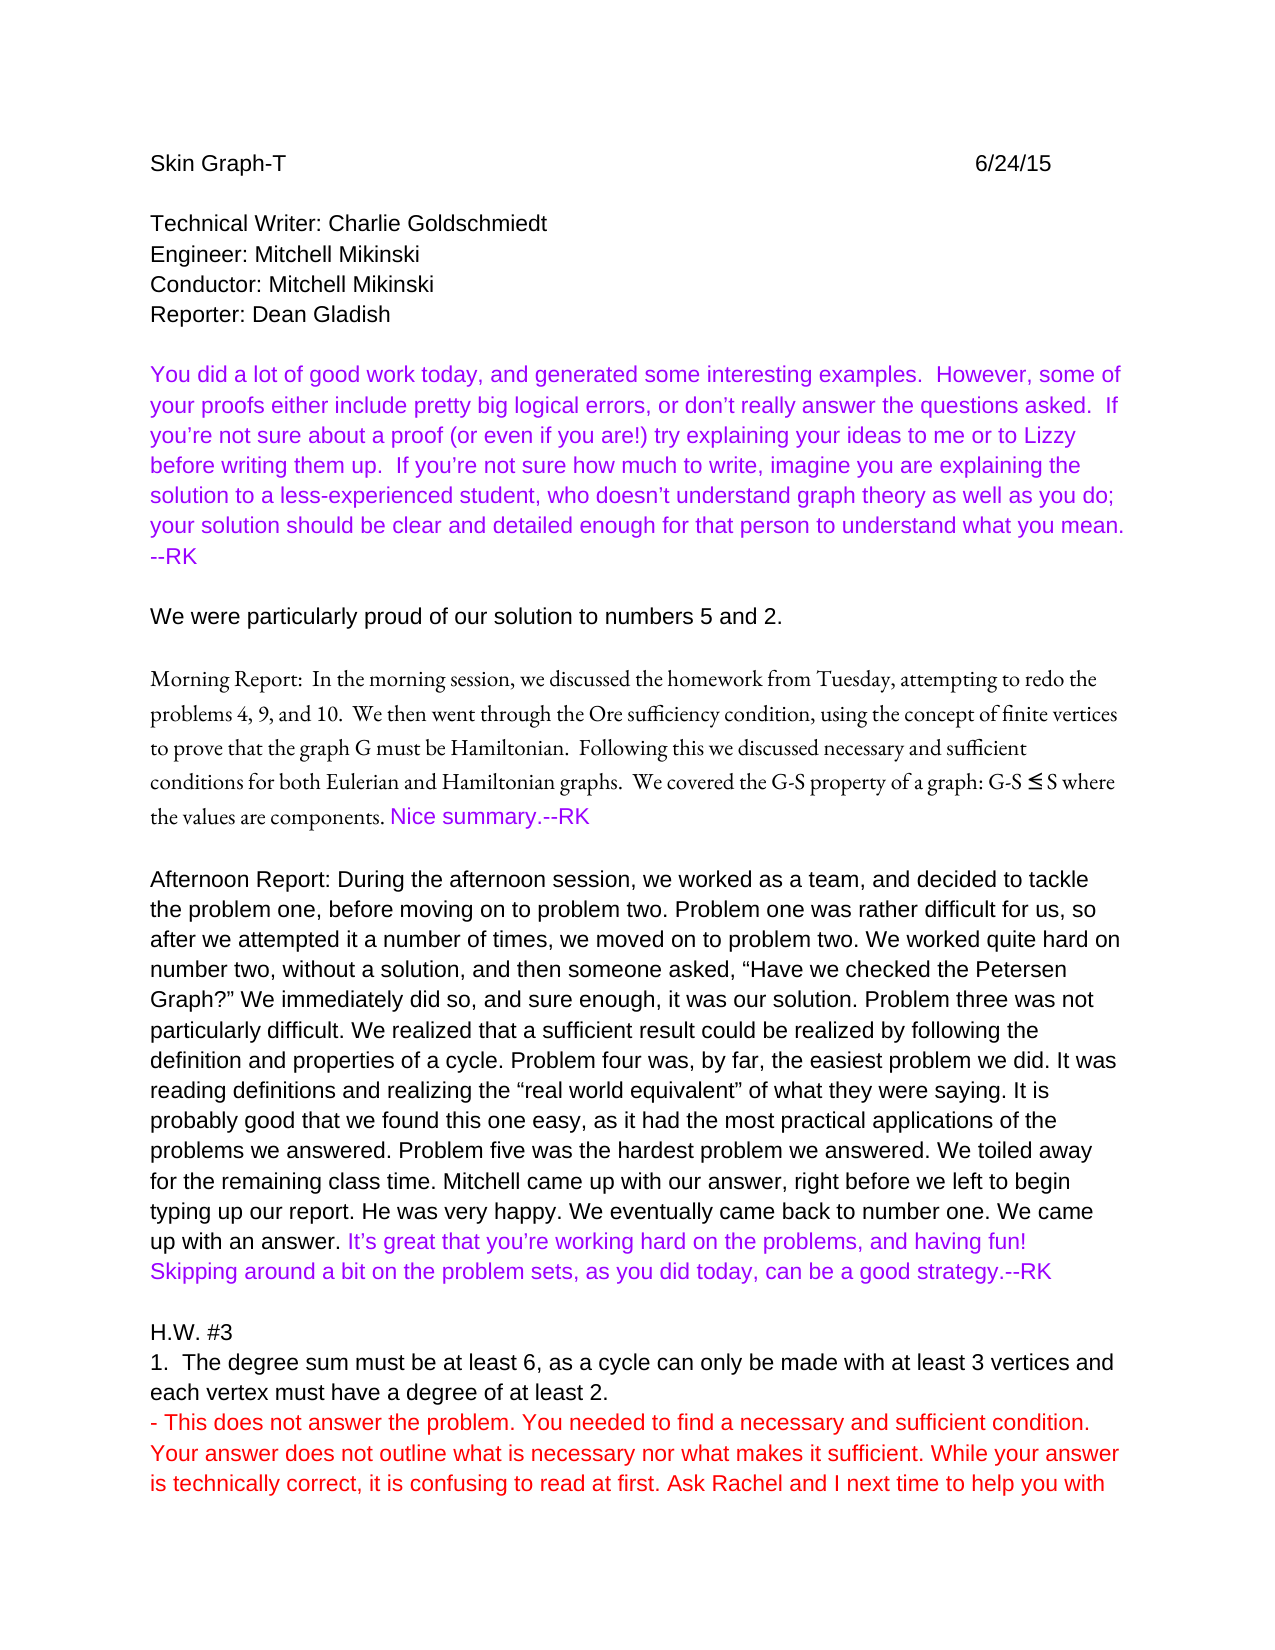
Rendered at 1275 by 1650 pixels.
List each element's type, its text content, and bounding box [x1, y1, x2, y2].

text Conductor: Mitchell Mikinski [150, 271, 1125, 297]
text 1. The degree sum must be at least 6, as a cycle can only be made with at least 3 vertices and each vertex must have a degree of at least 2. [150, 1349, 1125, 1406]
text Afternoon Report: During the afternoon session, we worked as a team, and decided to tackle the problem one, before moving on to problem two. Problem one was rather difficult for us, so after we attempted it a number of times, we moved on to problem two. We worked quite hard on number two, without a solution, and then someone asked, “Have we checked the Petersen Graph?” We immediately did so, and sure enough, it was our solution. Problem three was not particularly difficult. We realized that a sufficient result could be realized by following the definition and properties of a cycle. Problem four was, by far, the easiest problem we did. It was reading definitions and realizing the “real world equivalent” of what they were saying. It is probably good that we found this one easy, as it had the most practical applications of the problems we answered. Problem five was the hardest problem we answered. We toiled away for the remaining class time. Mitchell came up with our answer, right before we left to begin typing up our report. He was very happy. We eventually came back to number one. We came up with an answer. It’s great that you’re working hard on the problems, and having fun! Skipping around a bit on the problem sets, as you did today, can be a good strategy.--RK [150, 866, 1125, 1285]
text Reporter: Dean Gladish [150, 301, 1125, 327]
text H.W. #3 [150, 1319, 1125, 1345]
text Skin Graph-T 6/24/15 [150, 150, 1125, 176]
text --RK [150, 543, 1125, 569]
text Engineer: Mitchell Mikinski [150, 241, 1125, 267]
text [150, 1409, 1125, 1496]
text Morning Report: In the morning session, we discussed the homework from Tuesday, attempting to redo the problems 4, 9, and 10. We then went through the Ore sufficiency condition, using the concept of finite vertices to prove that the graph G must be Hamiltonian. Following this we discussed necessary and sufficient conditions for both Eulerian and Hamiltonian graphs. We covered the G-S property of a graph: G-S ⪬ S where the values are components. Nice summary.--RK [150, 663, 1125, 831]
text We were particularly proud of our solution to numbers 5 and 2. [150, 603, 1125, 629]
text Technical Writer: Charlie Goldschmiedt [150, 210, 1125, 237]
text You did a lot of good work today, and generated some interesting examples. However, some of your proofs either include pretty big logical errors, or don’t really answer the questions asked. If you’re not sure about a proof (or even if you are!) try explaining your ideas to me or to Lizzy before writing them up. If you’re not sure how much to write, imagine you are explaining the solution to a less-experienced student, who doesn’t understand graph theory as well as you do; your solution should be clear and detailed enough for that person to understand what you mean. [150, 361, 1125, 539]
